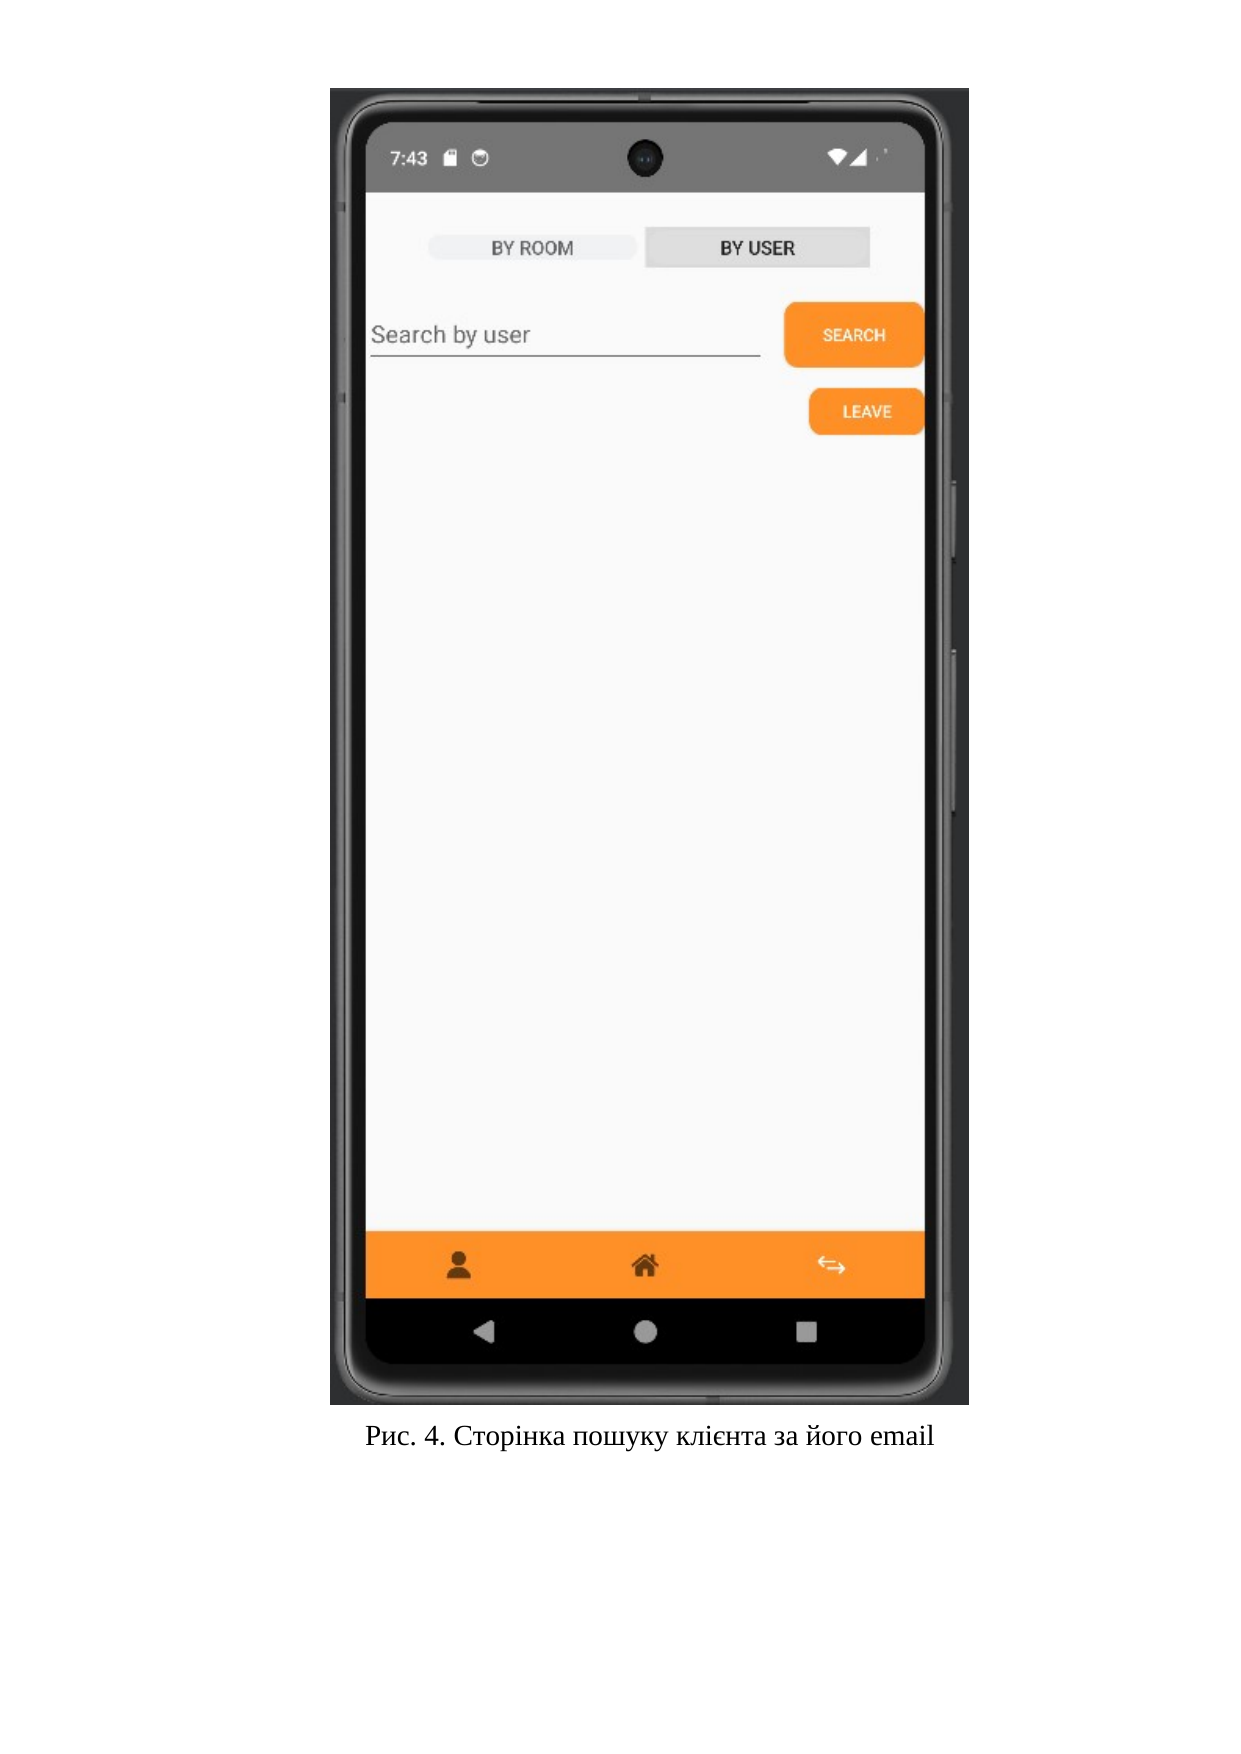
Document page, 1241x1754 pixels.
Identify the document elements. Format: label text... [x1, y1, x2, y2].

text Рис. 4. Сторінка пошуку клієнта за його email [148, 1418, 1152, 1452]
picture [330, 88, 969, 1405]
